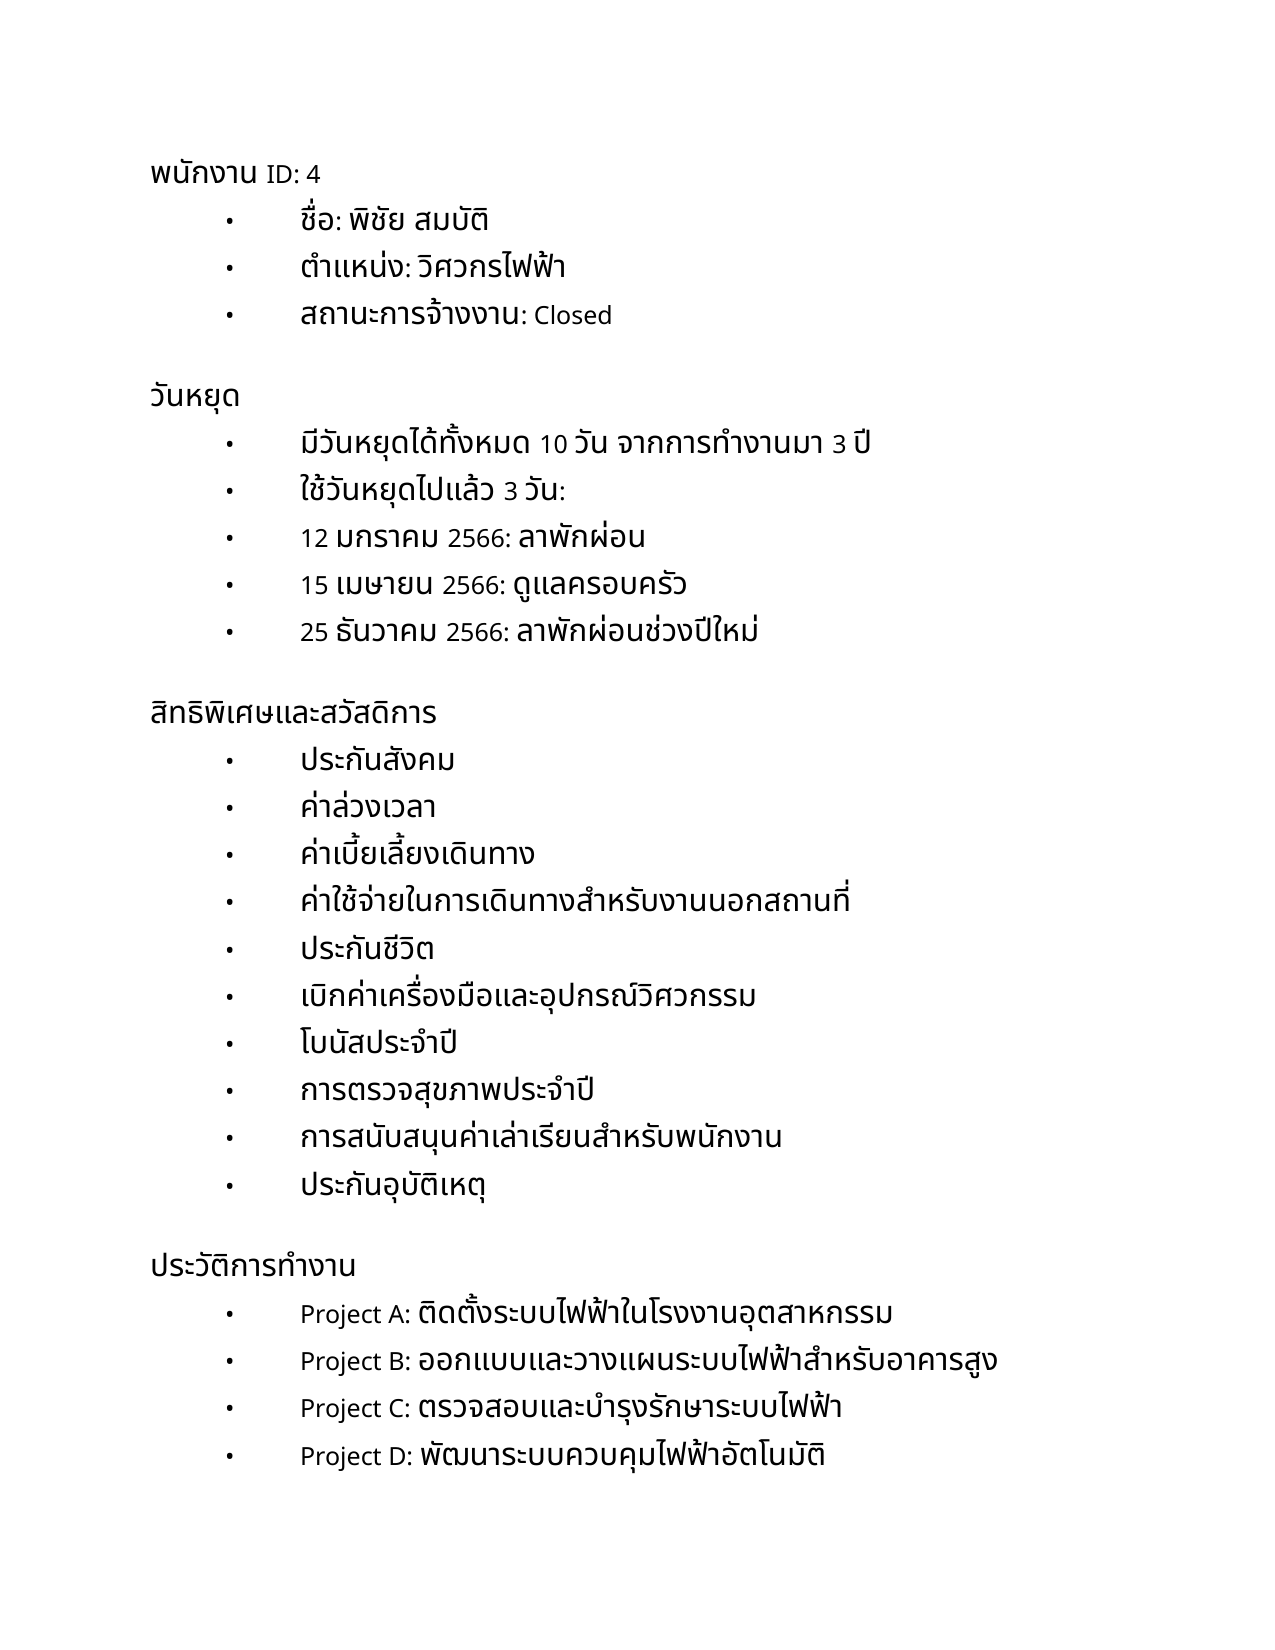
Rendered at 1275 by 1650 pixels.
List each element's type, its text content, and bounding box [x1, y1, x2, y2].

text • ค่าใช้จ่ายในการเดินทางสำหรับงานนอกสถานที่ [150, 879, 1125, 926]
text • ค่าเบี้ยเลี้ยงเดินทาง [150, 832, 1125, 879]
text • ประกันสังคม [150, 737, 1125, 784]
text • 15 เมษายน 2566: ดูแลครอบครัว [150, 562, 1125, 609]
text • โบนัสประจำปี [150, 1020, 1125, 1067]
text • ค่าล่วงเวลา [150, 784, 1125, 832]
text • สถานะการจ้างงาน: Closed [150, 292, 1125, 339]
text • การสนับสนุนค่าเล่าเรียนสำหรับพนักงาน [150, 1115, 1125, 1162]
text วันหยุด [150, 373, 1125, 420]
text พนักงาน ID: 4 [150, 150, 1125, 197]
text ประวัติการทำงาน [150, 1243, 1125, 1290]
text • ตำแหน่ง: วิศวกรไฟฟ้า [150, 244, 1125, 292]
text • Project B: ออกแบบและวางแผนระบบไฟฟ้าสำหรับอาคารสูง [150, 1337, 1125, 1385]
text • Project C: ตรวจสอบและบำรุงรักษาระบบไฟฟ้า [150, 1385, 1125, 1432]
text • มีวันหยุดได้ทั้งหมด 10 วัน จากการทำงานมา 3 ปี [150, 420, 1125, 467]
text • ประกันชีวิต [150, 926, 1125, 973]
text สิทธิพิเศษและสวัสดิการ [150, 690, 1125, 737]
text • 25 ธันวาคม 2566: ลาพักผ่อนช่วงปีใหม่ [150, 609, 1125, 656]
text • ใช้วันหยุดไปแล้ว 3 วัน: [150, 467, 1125, 514]
text • ประกันอุบัติเหตุ [150, 1162, 1125, 1209]
text • เบิกค่าเครื่องมือและอุปกรณ์วิศวกรรม [150, 973, 1125, 1020]
text • Project D: พัฒนาระบบควบคุมไฟฟ้าอัตโนมัติ [150, 1432, 1125, 1479]
text • การตรวจสุขภาพประจำปี [150, 1067, 1125, 1115]
text • Project A: ติดตั้งระบบไฟฟ้าในโรงงานอุตสาหกรรม [150, 1290, 1125, 1337]
text • ชื่อ: พิชัย สมบัติ [150, 197, 1125, 244]
text • 12 มกราคม 2566: ลาพักผ่อน [150, 514, 1125, 562]
